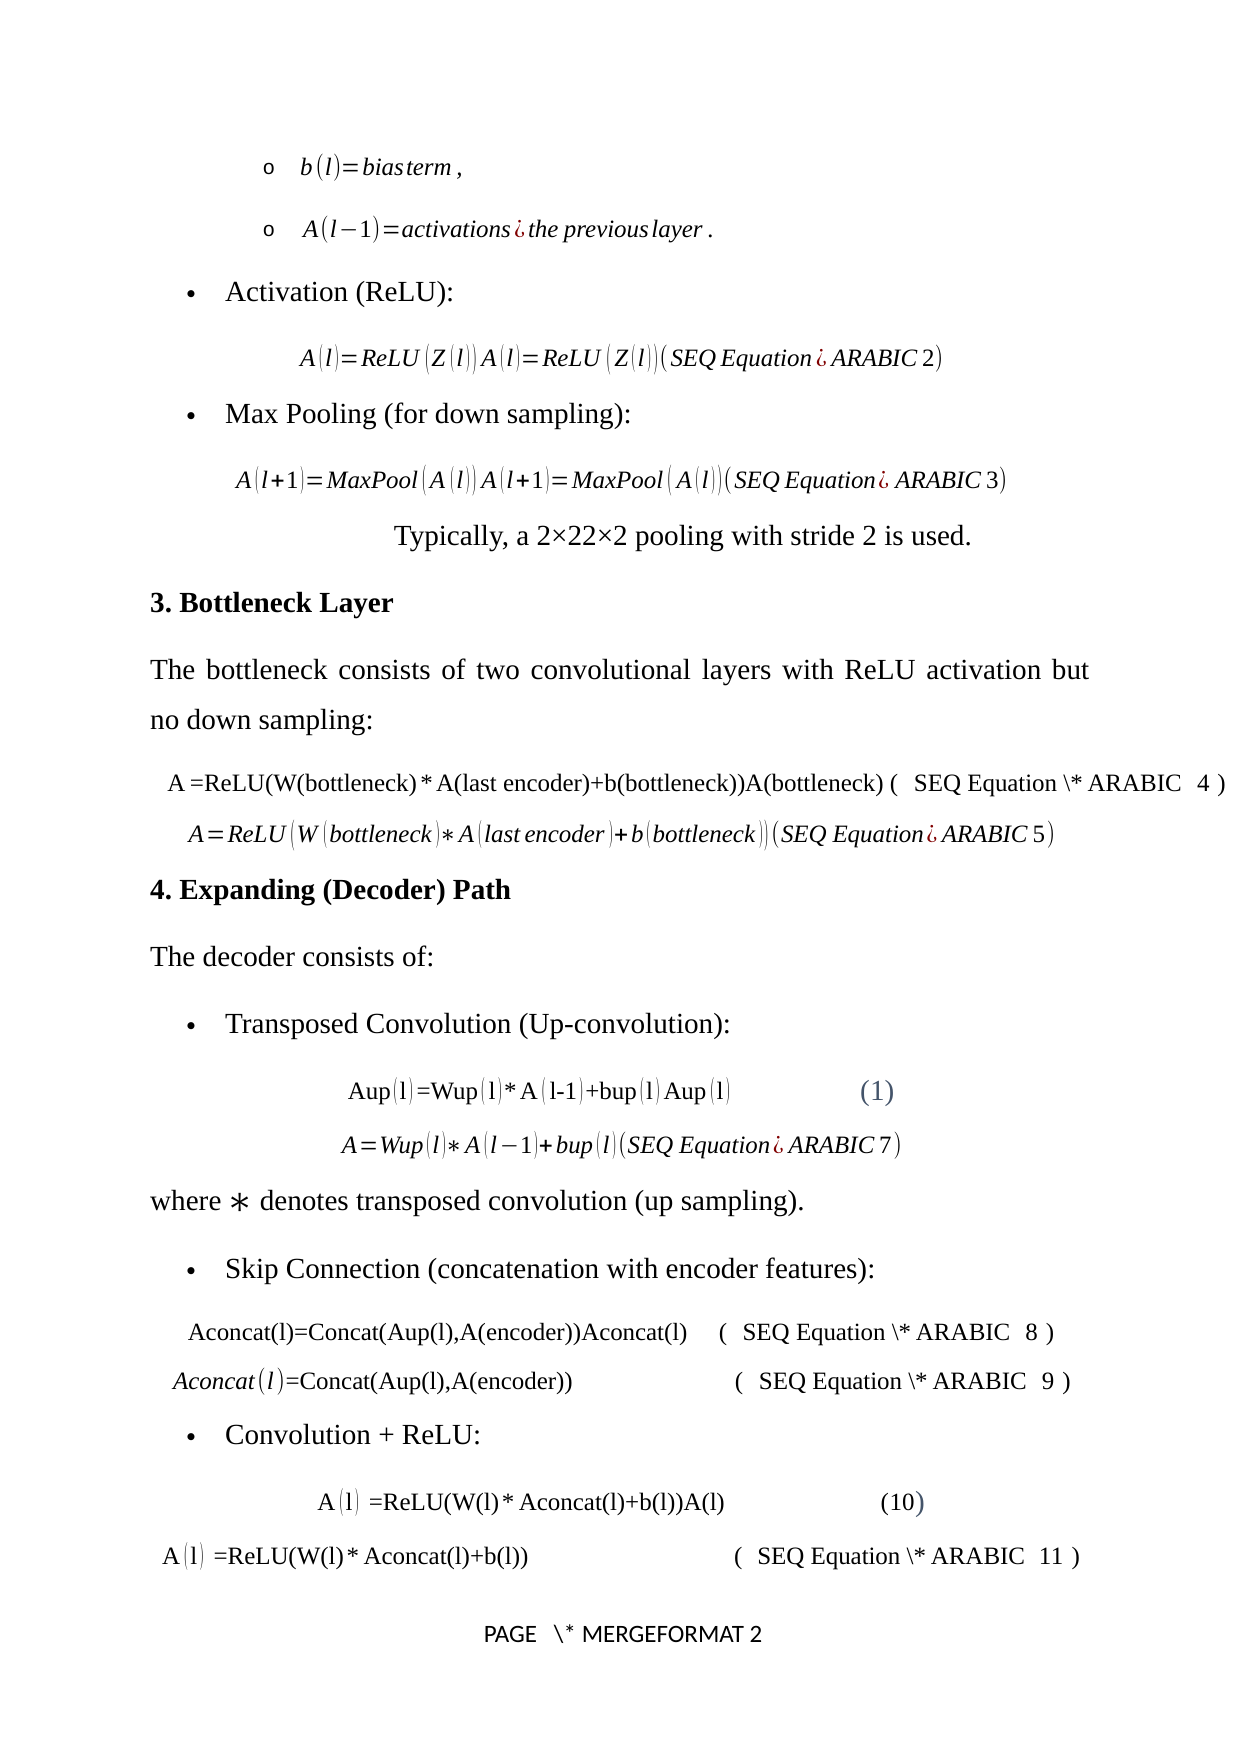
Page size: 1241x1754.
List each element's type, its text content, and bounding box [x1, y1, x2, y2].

text The decoder consists of: [150, 939, 1090, 973]
list Transposed Convolution (Up-convolution): [187, 1006, 1090, 1040]
list Convolution + ReLU: [187, 1417, 1090, 1451]
text ) [150, 1484, 1090, 1520]
text The bottleneck consists of two convolutional layers with ReLU activation but no down sampling: [150, 652, 1090, 736]
text 3. Bottleneck Layer [150, 585, 1090, 618]
list Max Pooling (for down sampling): [187, 396, 1090, 430]
list Skip Connection (concatenation with encoder features): [187, 1251, 1090, 1285]
text Typically, a 2×22×2 pooling with stride 2 is used. [150, 518, 1090, 551]
text 4. Expanding (Decoder) Path [150, 872, 1090, 906]
text where ∗ denotes transposed convolution (up sampling). [150, 1182, 1090, 1217]
list Activation (ReLU): [187, 274, 1090, 308]
